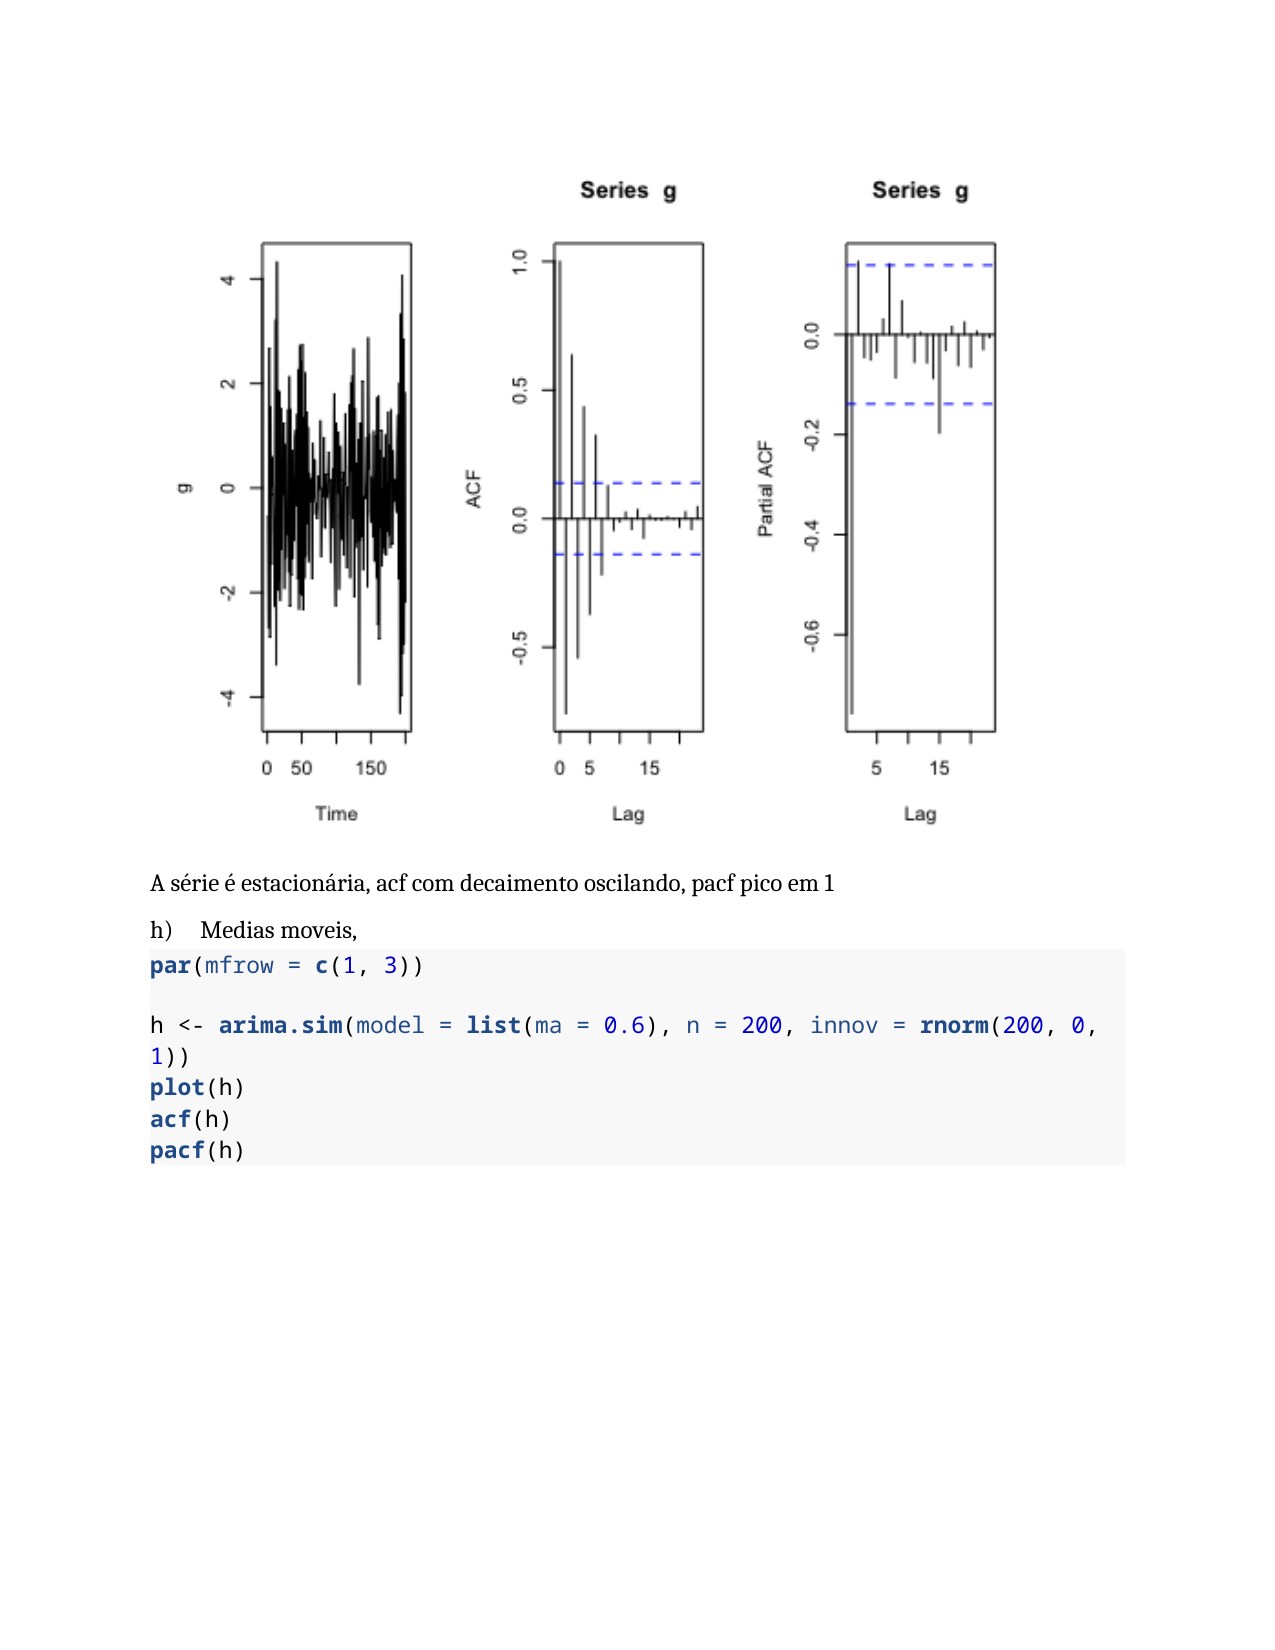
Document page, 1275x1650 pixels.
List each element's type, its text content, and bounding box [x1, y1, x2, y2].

list Medias moveis, [150, 916, 1125, 945]
text par(mfrow = c(1, 3)) h <- arima.sim(model = list(ma = 0.6), n = 200, innov = rnorm(200, 0, 1)) plot(h) acf(h) pacf(h) [150, 949, 1125, 1165]
picture [168, 150, 1044, 850]
text A série é estacionária, acf com decaimento oscilando, pacf pico em 1 [150, 869, 1125, 897]
